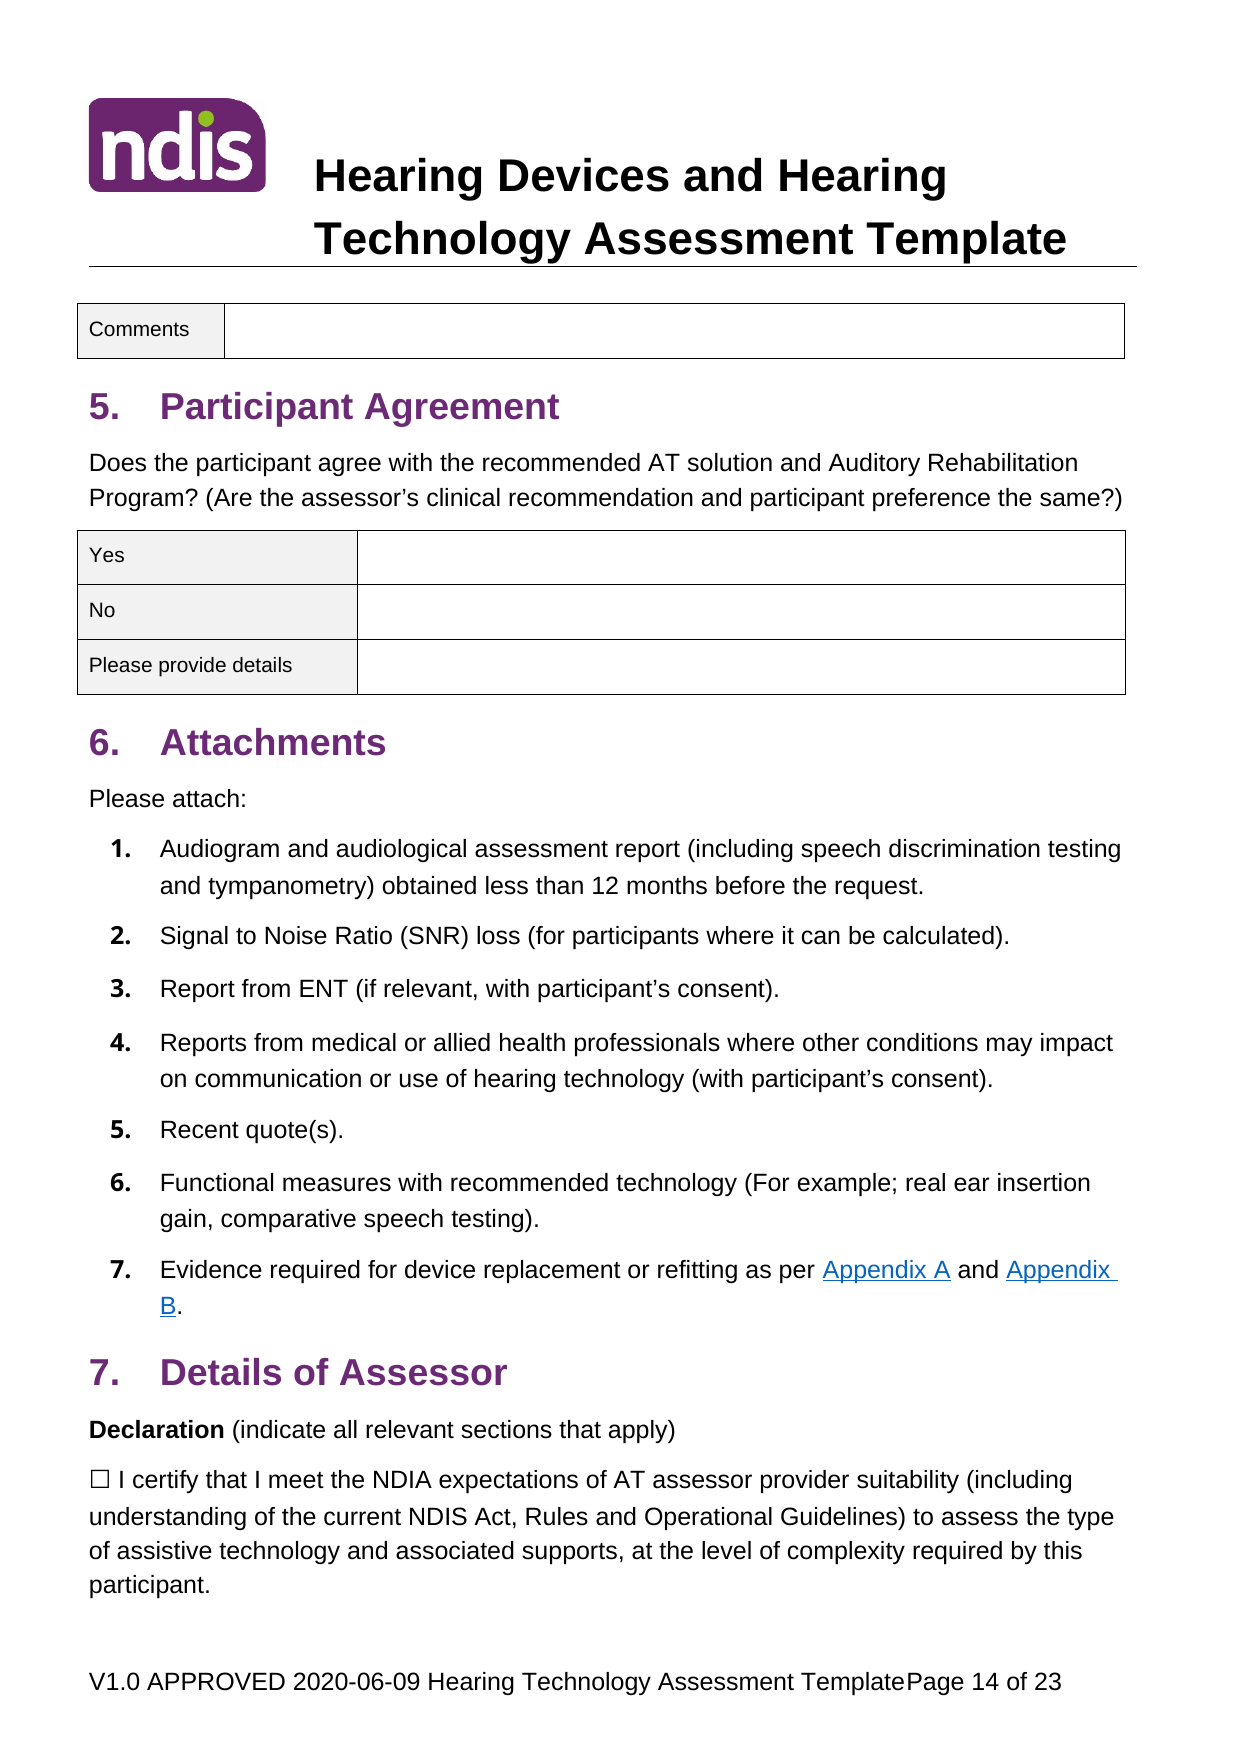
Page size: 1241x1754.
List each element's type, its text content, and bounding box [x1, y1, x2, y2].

table_cell No [78, 585, 357, 639]
list Signal to Noise Ratio (SNR) loss (for participants where it can be calculated). [110, 918, 1137, 952]
table_header Yes [78, 531, 357, 584]
subtitle Attachments [89, 720, 1137, 763]
list Recent quote(s). [110, 1111, 1137, 1145]
text Please attach: [89, 784, 1137, 813]
text Declaration (indicate all relevant sections that apply) [89, 1415, 1137, 1443]
list Functional measures with recommended technology (For example; real ear insertion gain, comparative speech testing). [110, 1164, 1137, 1233]
text ☐ I certify that I meet the NDIA expectations of AT assessor provider suitability (including understanding of the current NDIS Act, Rules and Operational Guidelines) to assess the type of assistive technology and associated supports, at the level of complexity required by this participant. [89, 1462, 1137, 1599]
table_header [358, 531, 1125, 584]
table_cell [358, 640, 1125, 694]
list Evidence required for device replacement or refitting as per Appendix A and Appendix B. [110, 1251, 1137, 1320]
list Reports from medical or allied health professionals where other conditions may impact on communication or use of hearing technology (with participant’s consent). [110, 1024, 1137, 1093]
list Audiogram and audiological assessment report (including speech discrimination testing and tympanometry) obtained less than 12 months before the request. [110, 831, 1137, 899]
table_header [225, 304, 1124, 358]
table_cell Please provide details [78, 640, 357, 694]
table_cell [358, 585, 1125, 639]
subtitle Details of Assessor [89, 1351, 1137, 1394]
list Report from ENT (if relevant, with participant’s consent). [110, 971, 1137, 1005]
table_header Comments [78, 304, 224, 358]
subtitle Participant Agreement [89, 384, 1137, 427]
picture [88, 98, 266, 192]
text Does the participant agree with the recommended AT solution and Auditory Rehabilitation Program? (Are the assessor’s clinical recommendation and participant preference the same?) [89, 448, 1137, 511]
